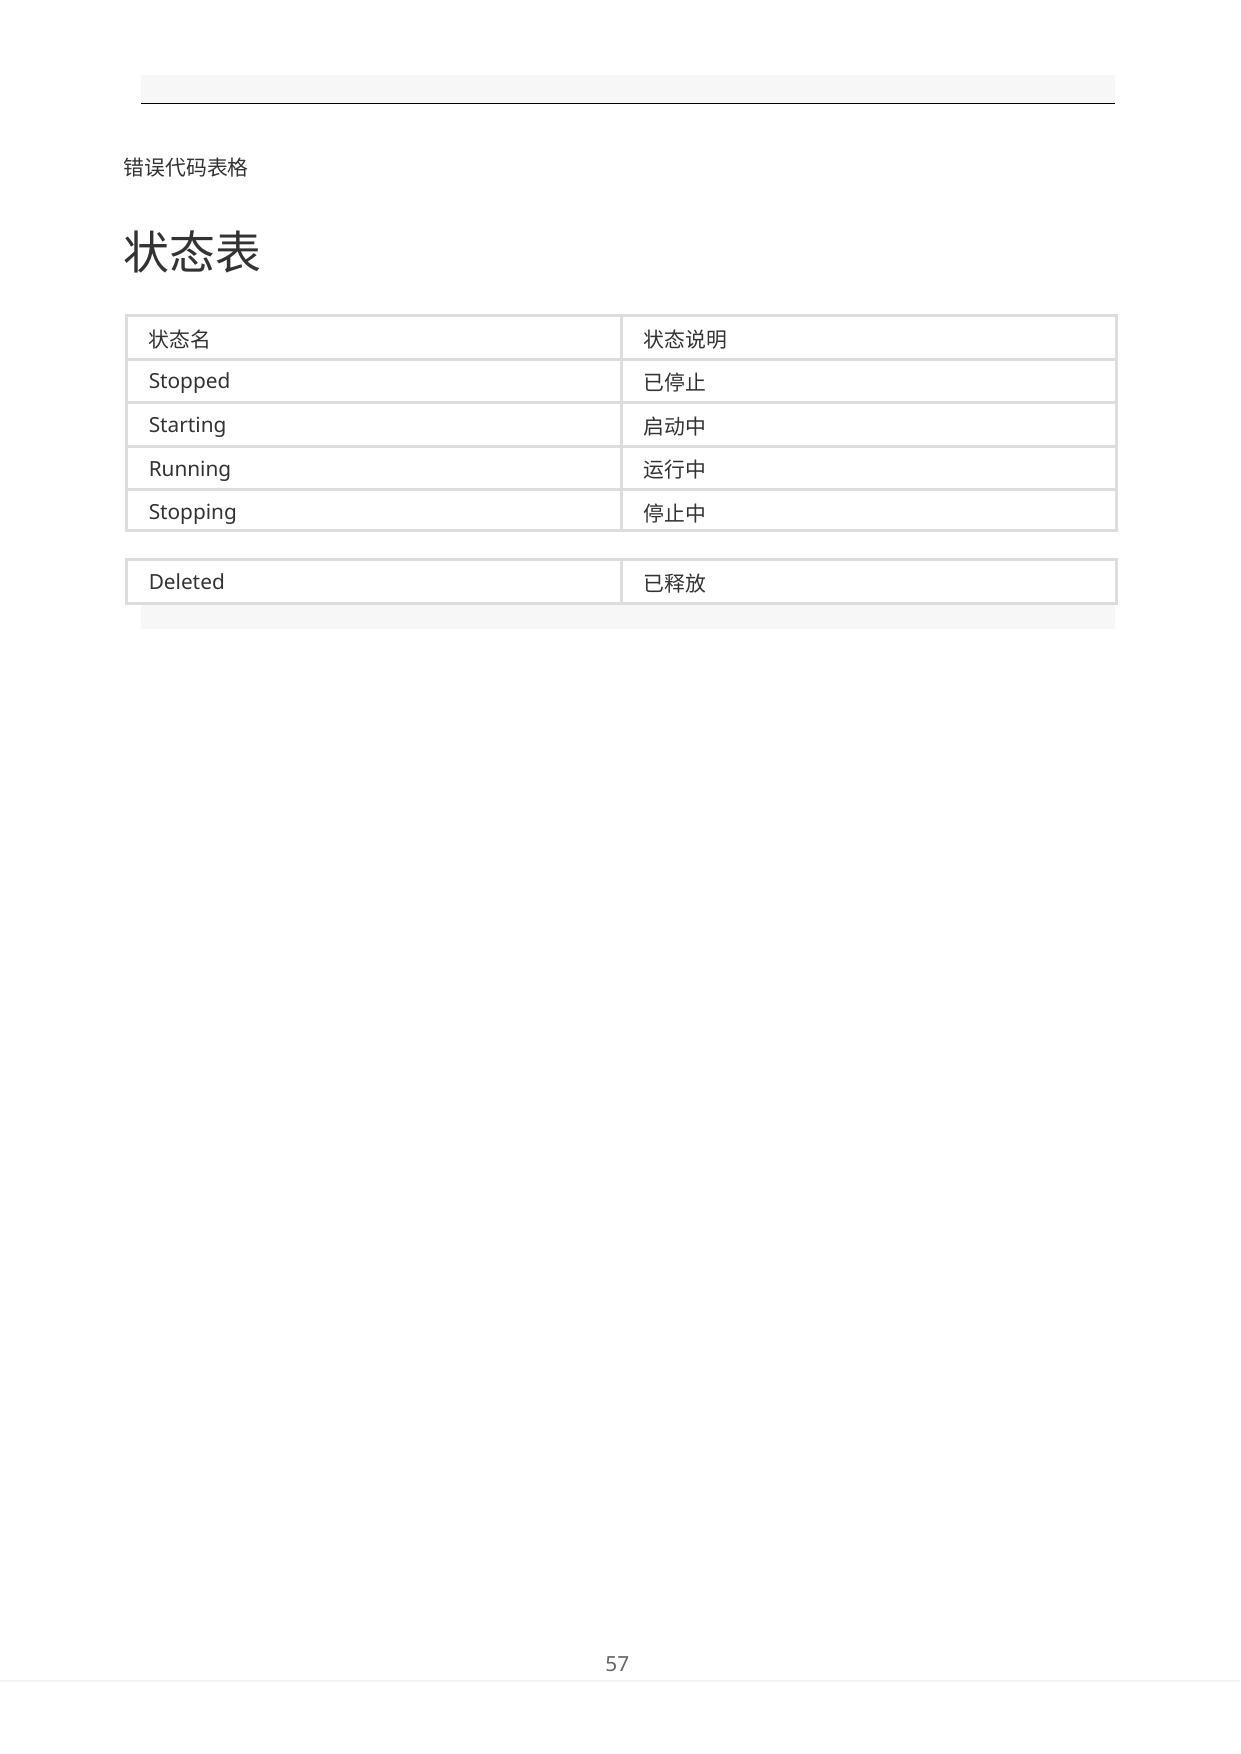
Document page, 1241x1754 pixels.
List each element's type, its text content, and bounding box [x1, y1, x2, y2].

table_header 状态说明 [623, 317, 1115, 358]
table_header 已释放 [623, 561, 1115, 602]
table_cell Stopped [128, 361, 620, 401]
table_cell Stopping [128, 491, 620, 529]
table_cell 已停止 [623, 361, 1115, 401]
table_cell Running [128, 448, 620, 488]
table_header Deleted [128, 561, 620, 602]
text 错误代码表格 [123, 151, 1115, 181]
table_cell 运行中 [623, 448, 1115, 488]
table_cell 停止中 [623, 491, 1115, 529]
table_cell Starting [128, 404, 620, 445]
table_header 状态名 [128, 317, 620, 358]
table_cell 启动中 [623, 404, 1115, 445]
subtitle 状态表 [123, 216, 1115, 282]
